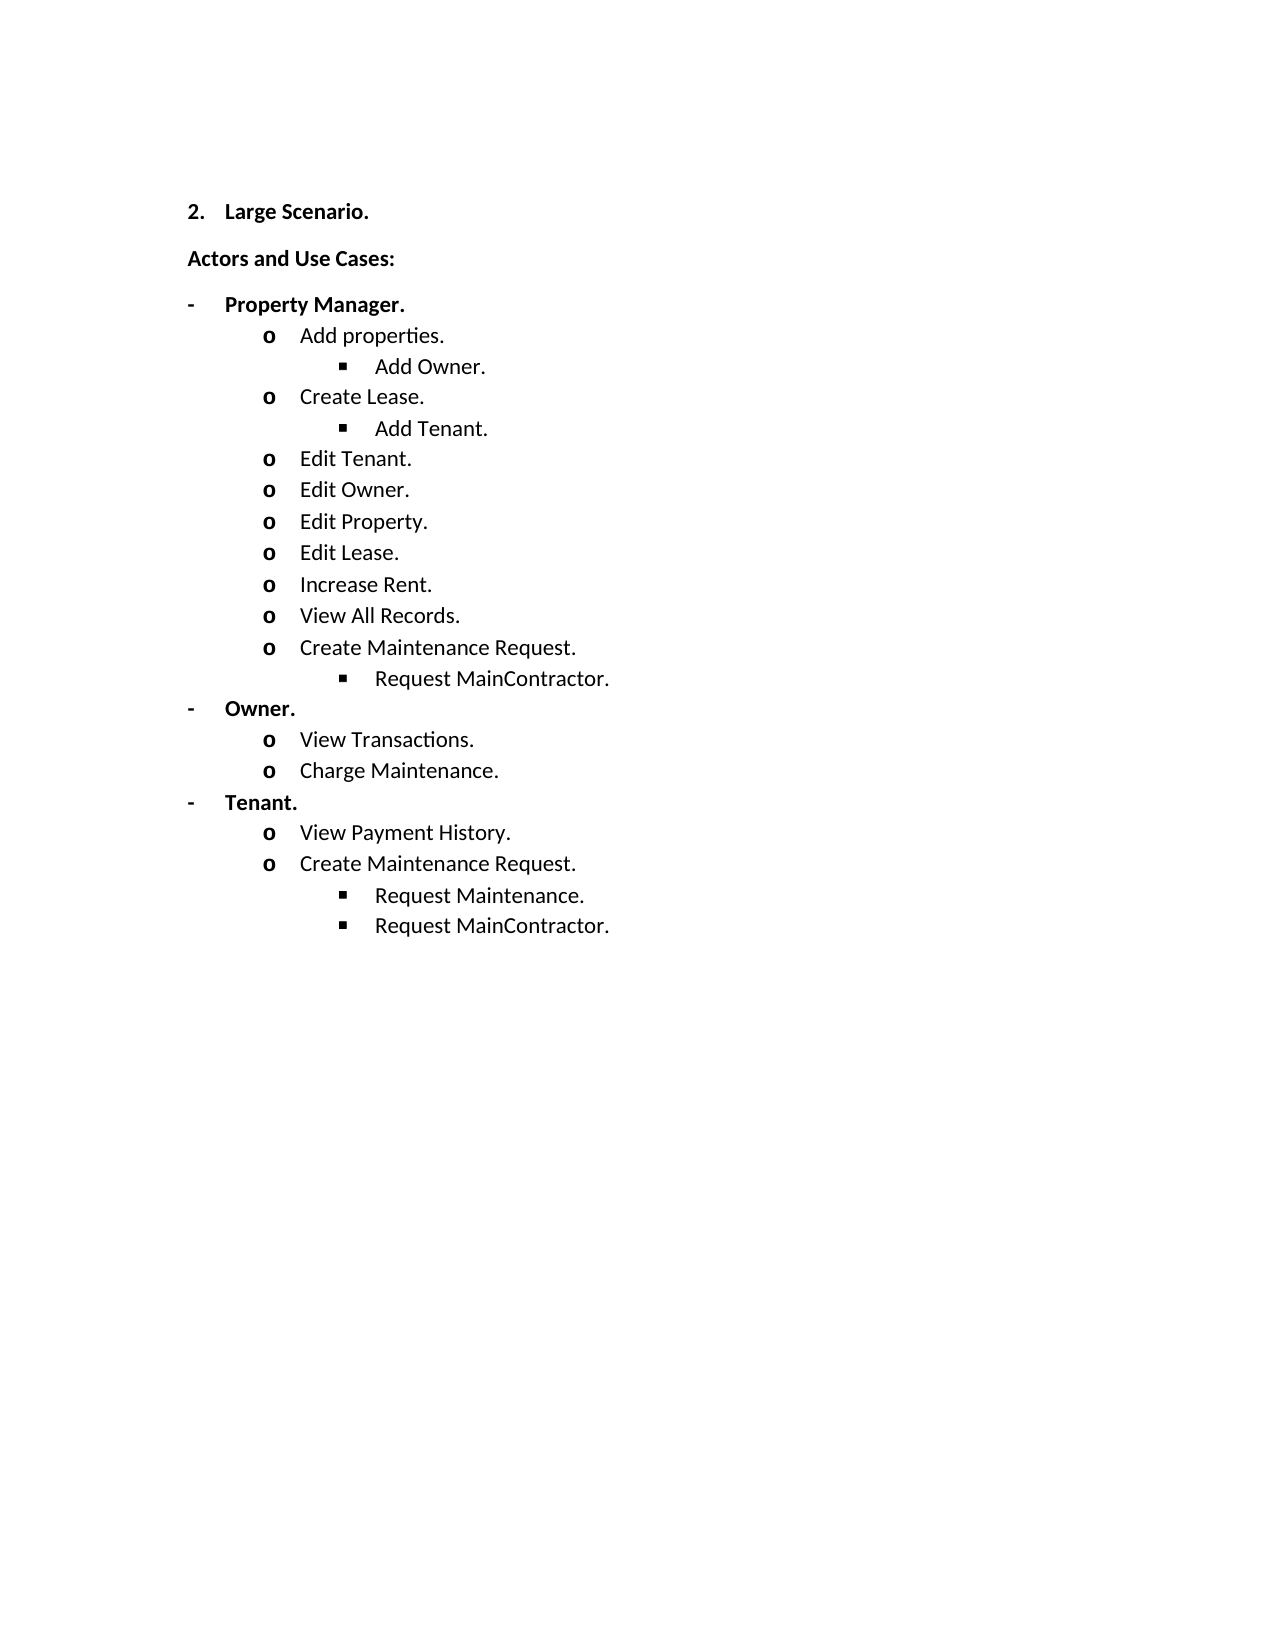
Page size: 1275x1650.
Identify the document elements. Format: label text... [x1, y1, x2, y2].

list Request MainContractor. [337, 664, 1125, 692]
list Add properties. [262, 321, 1125, 350]
list Add Owner. [337, 352, 1125, 380]
list View All Records. [262, 601, 1125, 631]
list View Payment History. [262, 818, 1125, 847]
list Edit Lease. [262, 538, 1125, 568]
list Request Maintenance. [337, 881, 1125, 909]
list Property Manager. [187, 291, 1125, 319]
text Actors and Use Cases: [187, 244, 1125, 272]
list Add Tenant. [337, 414, 1125, 442]
list Charge Maintenance. [262, 756, 1125, 785]
list Create Maintenance Request. [262, 849, 1125, 878]
list Edit Property. [262, 507, 1125, 536]
list Tenant. [187, 788, 1125, 816]
list Create Maintenance Request. [262, 633, 1125, 662]
list View Transactions. [262, 725, 1125, 754]
list Increase Rent. [262, 570, 1125, 599]
list Request MainContractor. [337, 911, 1125, 939]
list Create Lease. [262, 382, 1125, 412]
list Owner. [187, 694, 1125, 723]
list Large Scenario. [187, 197, 1125, 225]
list Edit Owner. [262, 476, 1125, 505]
list Edit Tenant. [262, 444, 1125, 473]
